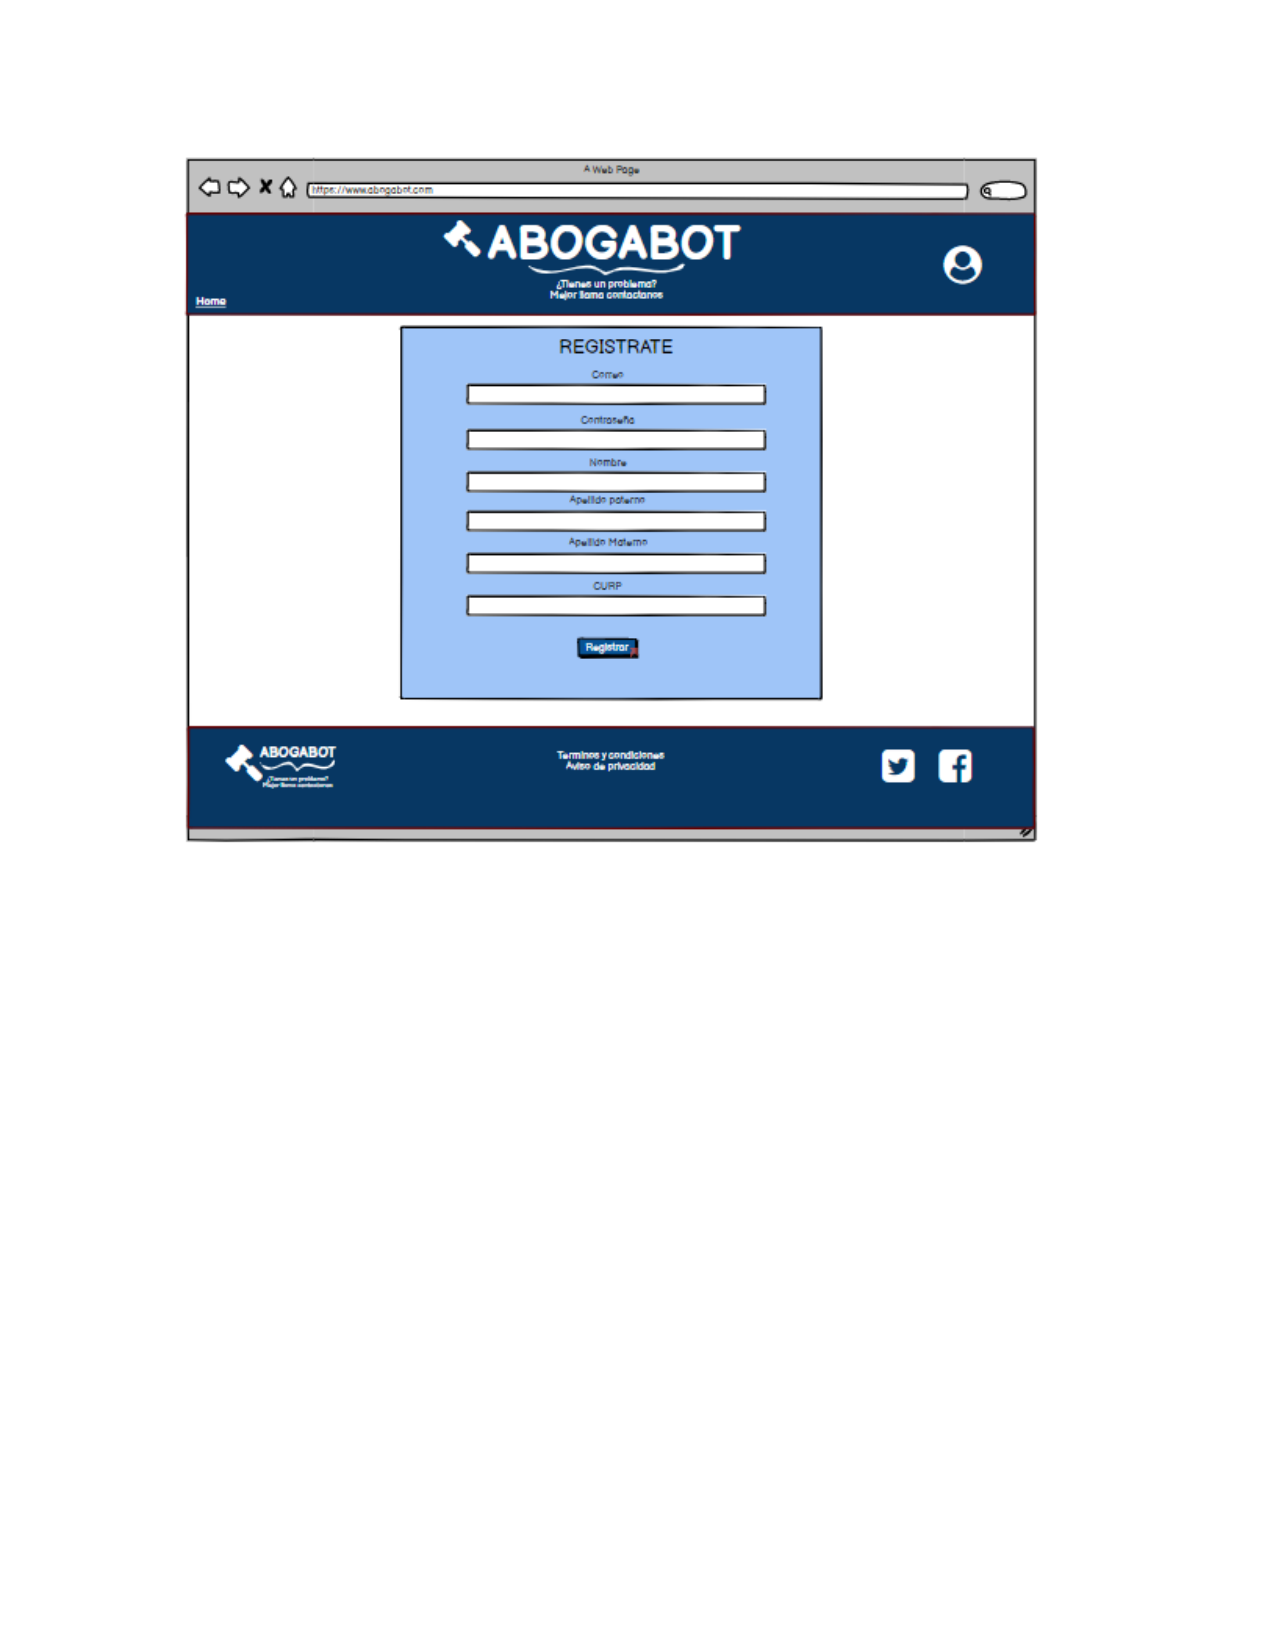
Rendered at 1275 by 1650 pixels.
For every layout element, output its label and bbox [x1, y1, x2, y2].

picture [177, 147, 1045, 850]
